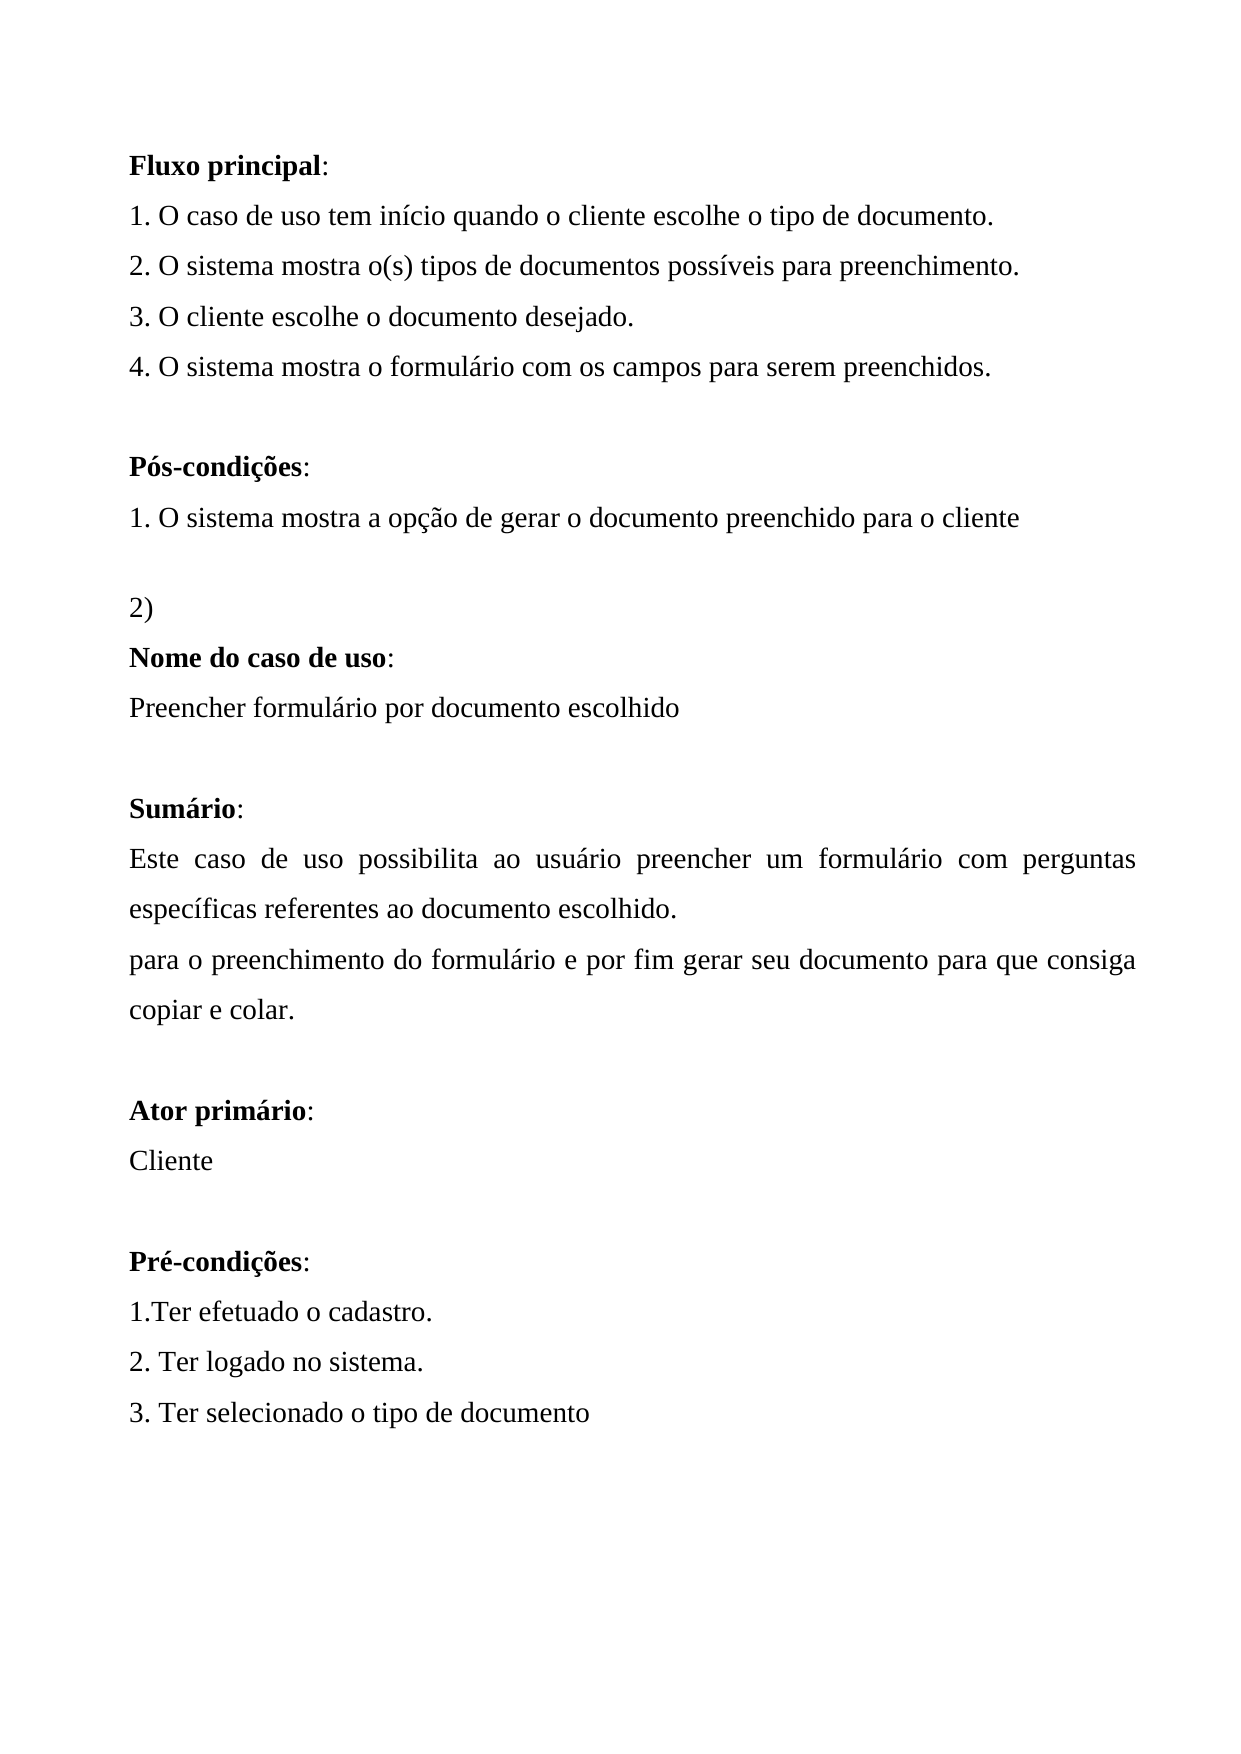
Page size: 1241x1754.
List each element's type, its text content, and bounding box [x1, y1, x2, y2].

text 2. Ter logado no sistema. [129, 1344, 1137, 1378]
text Este caso de uso possibilita ao usuário preencher um formulário com perguntas específicas referentes ao documento escolhido. [129, 841, 1137, 925]
text Fluxo principal: [129, 148, 1137, 181]
text 4. O sistema mostra o formulário com os campos para serem preenchidos. [129, 349, 1137, 382]
text Cliente [129, 1143, 1137, 1177]
text 1. O sistema mostra a opção de gerar o documento preenchido para o cliente [129, 500, 1137, 533]
text 1. O caso de uso tem início quando o cliente escolhe o tipo de documento. [129, 198, 1137, 232]
text Nome do caso de uso: [129, 640, 1137, 673]
text 2. O sistema mostra o(s) tipos de documentos possíveis para preenchimento. [129, 248, 1137, 282]
text Preencher formulário por documento escolhido [129, 690, 1137, 724]
text Pré-condições: [129, 1244, 1137, 1277]
text Ator primário: [129, 1093, 1137, 1126]
text para o preenchimento do formulário e por fim gerar seu documento para que consiga copiar e colar. [129, 942, 1137, 1026]
text Pós-condições: [129, 449, 1137, 483]
text Sumário: [129, 791, 1137, 824]
text 1.Ter efetuado o cadastro. [129, 1294, 1137, 1328]
text 3. O cliente escolhe o documento desejado. [129, 299, 1137, 332]
text 3. Ter selecionado o tipo de documento [129, 1395, 1137, 1428]
text 2) [129, 590, 1137, 623]
